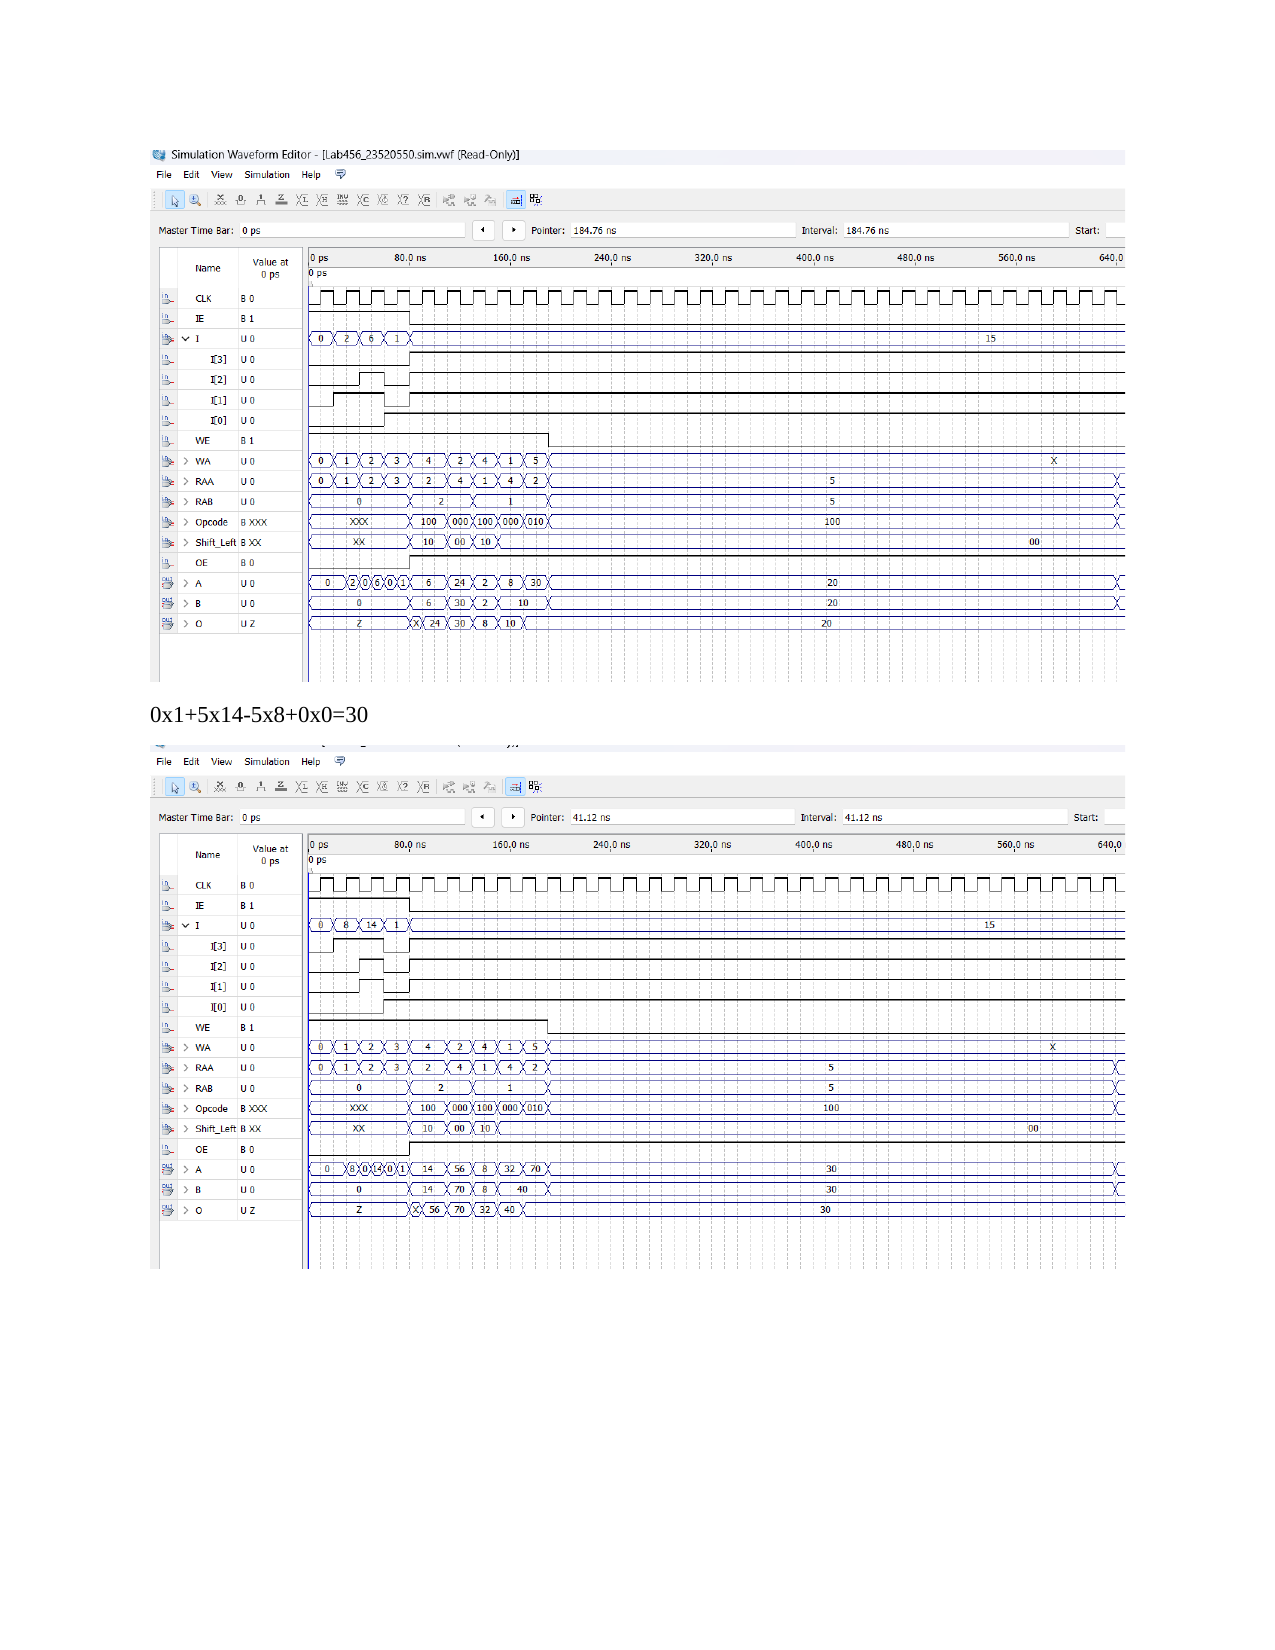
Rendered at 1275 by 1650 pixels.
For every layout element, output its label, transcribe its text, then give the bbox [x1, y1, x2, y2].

picture [150, 150, 1125, 682]
picture [150, 745, 1125, 1269]
text 0x1+5x14-5x8+0x0=30 [150, 701, 1125, 727]
